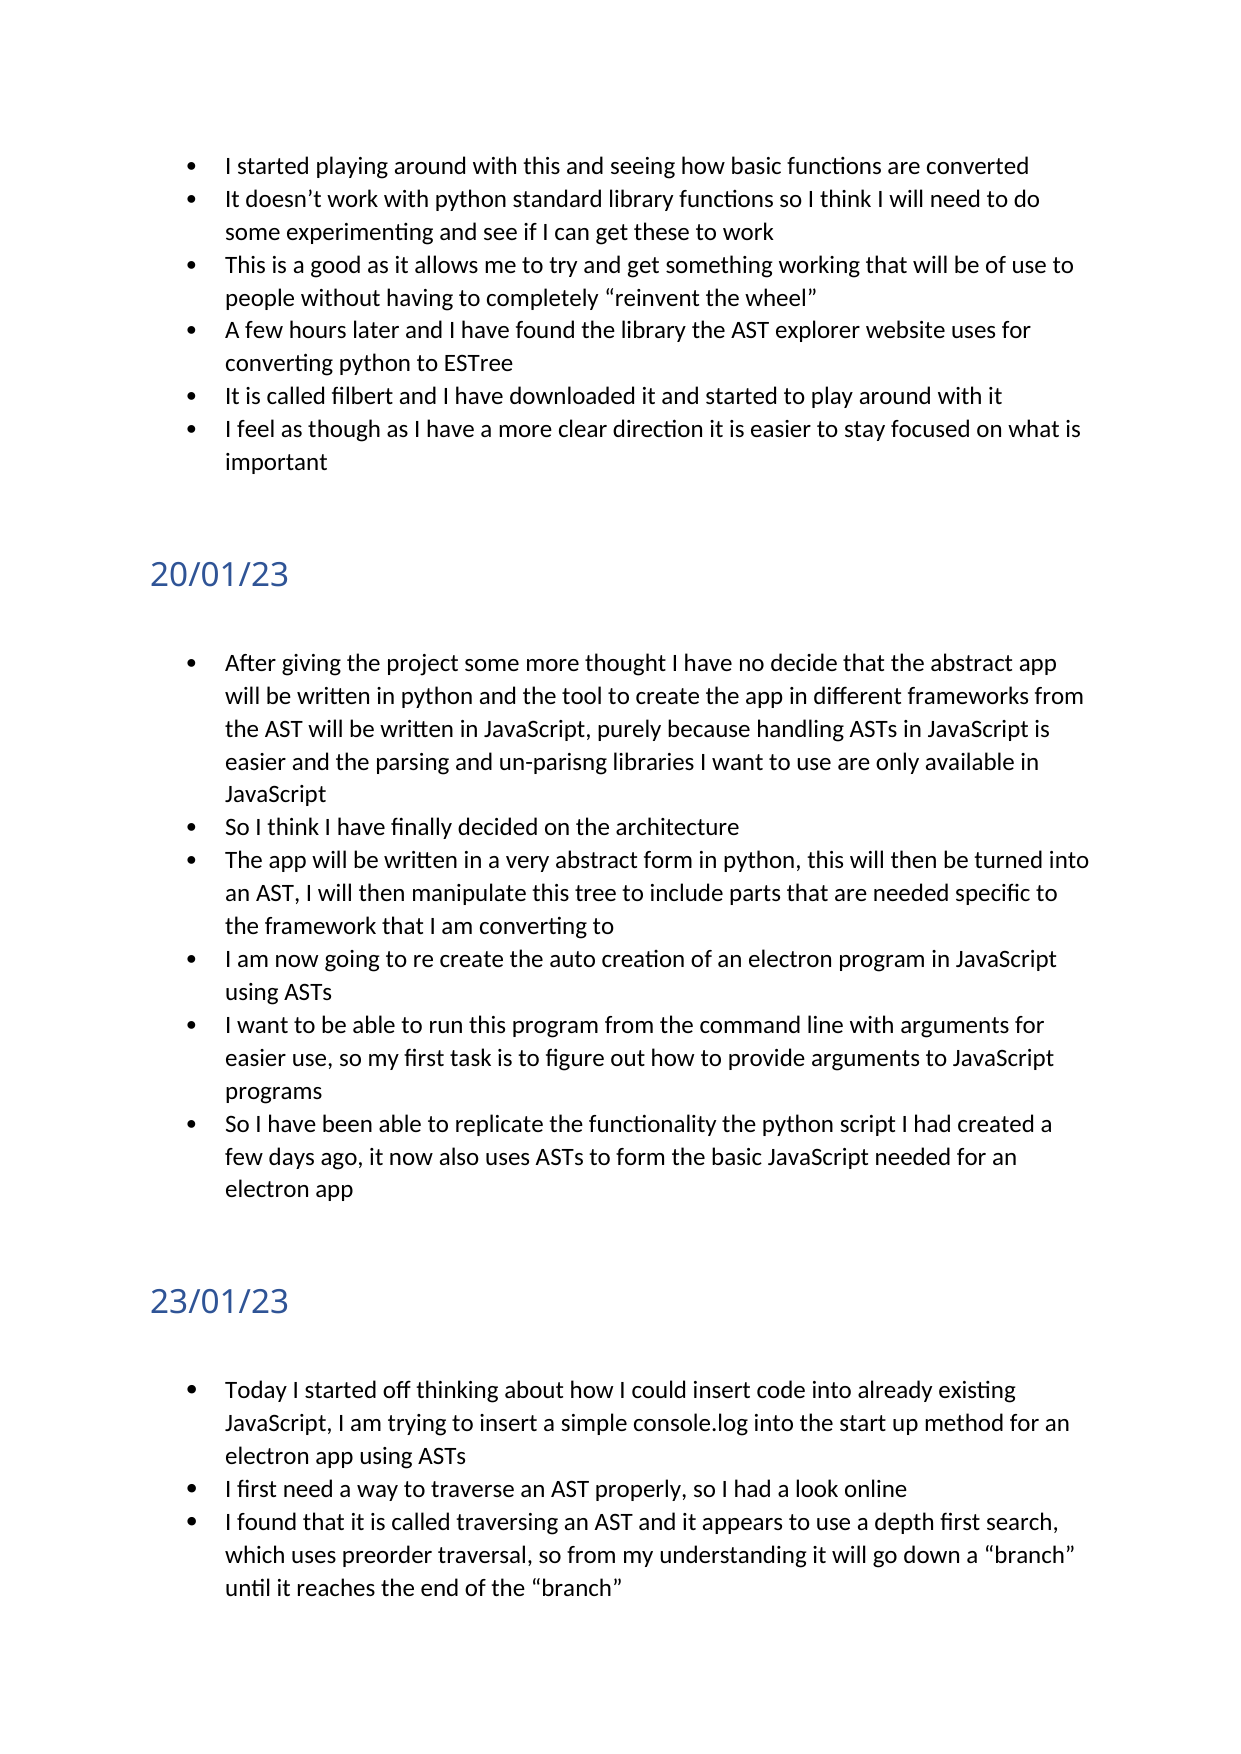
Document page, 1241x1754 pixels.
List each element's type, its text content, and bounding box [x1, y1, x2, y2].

subtitle 20/01/23 [150, 551, 1090, 596]
list After giving the project some more thought I have no decide that the abstract app will be written in python and the tool to create the app in different frameworks from the AST will be written in JavaScript, purely because handling ASTs in JavaScript is easier and the parsing and un-parisng libraries I want to use are only available in JavaScript [187, 647, 1090, 809]
list So I have been able to replicate the functionality the python script I had created a few days ago, it now also uses ASTs to form the basic JavaScript needed for an electron app [187, 1108, 1090, 1204]
list I started playing around with this and seeing how basic functions are converted [187, 150, 1090, 181]
list It doesn’t work with python standard library functions so I think I will need to do some experimenting and see if I can get these to work [187, 183, 1090, 246]
list Today I started off thinking about how I could insert code into already existing JavaScript, I am trying to insert a simple console.log into the start up method for an electron app using ASTs [187, 1374, 1090, 1471]
list It is called filbert and I have downloaded it and started to play around with it [187, 380, 1090, 411]
list I first need a way to traverse an AST properly, so I had a look online [187, 1473, 1090, 1503]
list I found that it is called traversing an AST and it appears to use a depth first search, which uses preorder traversal, so from my understanding it will go down a “branch” until it reaches the end of the “branch” [187, 1506, 1090, 1602]
list So I think I have finally decided on the architecture [187, 811, 1090, 842]
subtitle 23/01/23 [150, 1278, 1090, 1324]
list A few hours later and I have found the library the AST explorer website uses for converting python to ESTree [187, 314, 1090, 378]
list I feel as though as I have a more clear direction it is easier to stay focused on what is important [187, 413, 1090, 477]
list I want to be able to run this program from the command line with arguments for easier use, so my first task is to figure out how to provide arguments to JavaScript programs [187, 1009, 1090, 1105]
list This is a good as it allows me to try and get something working that will be of use to people without having to completely “reinvent the wheel” [187, 249, 1090, 312]
list I am now going to re create the auto creation of an electron program in JavaScript using ASTs [187, 943, 1090, 1007]
list The app will be written in a very abstract form in python, this will then be turned into an AST, I will then manipulate this tree to include parts that are needed specific to the framework that I am converting to [187, 844, 1090, 941]
